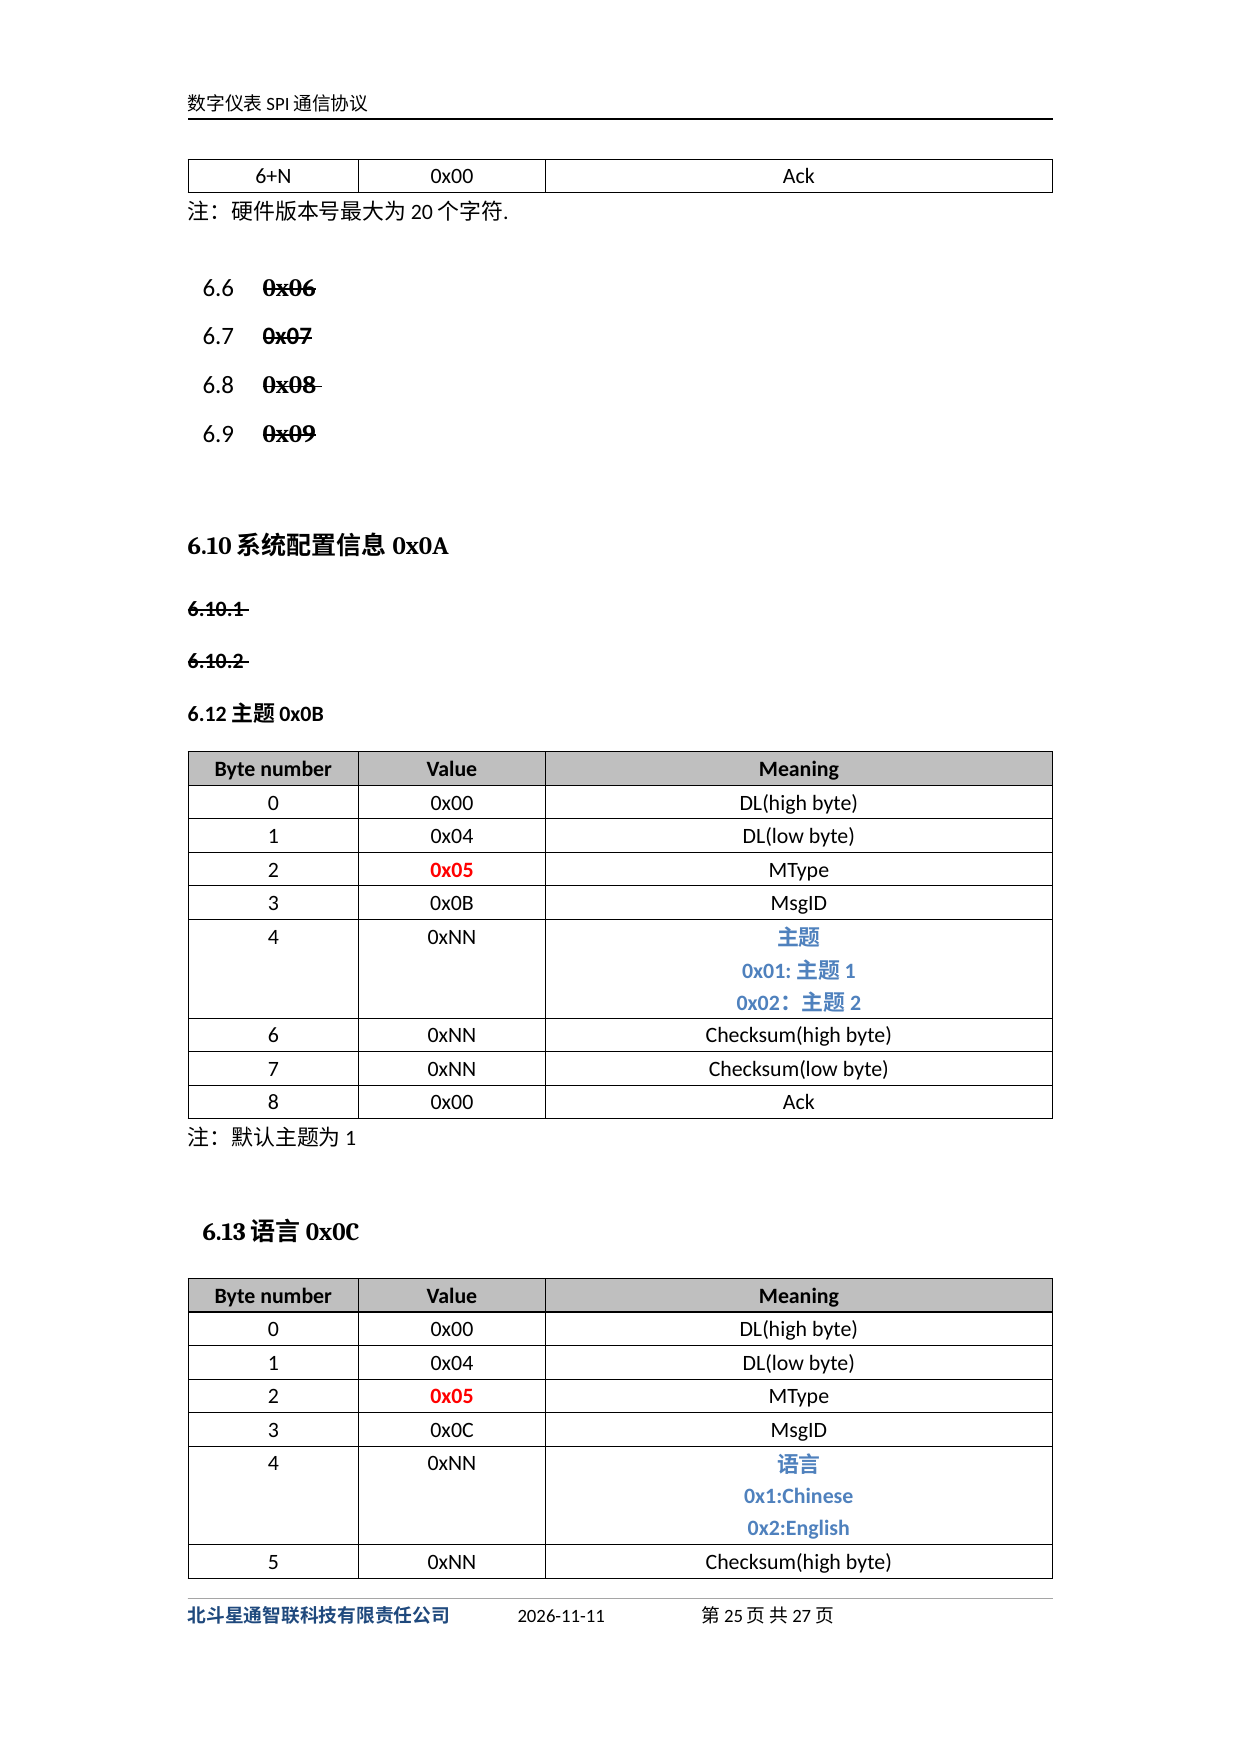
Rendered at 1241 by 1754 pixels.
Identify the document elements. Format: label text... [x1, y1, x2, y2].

table_cell 0x0C [359, 1413, 545, 1446]
table_cell 0 [189, 1313, 358, 1345]
table_cell 0x00 [359, 1313, 545, 1345]
subtitle 6.10.1 [187, 592, 1053, 624]
table_cell 4 [189, 920, 358, 1017]
table_cell 3 [189, 1413, 358, 1446]
table_cell 0x0B [359, 886, 545, 919]
table_cell 8 [189, 1086, 358, 1118]
subtitle 6.13语言0x0C [202, 1197, 1053, 1262]
text 注：默认主题为1 [187, 1119, 1053, 1152]
table_cell 7 [189, 1052, 358, 1084]
table_cell 3 [189, 886, 358, 919]
table_cell 5 [189, 1545, 358, 1578]
table_cell 0xNN [359, 920, 545, 1017]
subtitle 0x08 [202, 368, 1053, 401]
table_header Meaning [546, 1279, 1052, 1311]
table_cell 0x04 [359, 1346, 545, 1378]
table_cell DL(low byte) [546, 1346, 1052, 1378]
table_cell 0x05 [359, 1380, 545, 1412]
subtitle 6.10系统配置信息 0x0A [187, 511, 1053, 576]
table_cell MType [546, 853, 1052, 885]
table_cell MType [546, 1380, 1052, 1412]
subtitle 0x07 [202, 319, 1053, 352]
table_cell 语言 0x1:Chinese 0x2:English [546, 1447, 1052, 1544]
table_cell 1 [189, 819, 358, 852]
table_cell 0xNN [359, 1447, 545, 1544]
subtitle 0x06 [202, 271, 1053, 303]
table_cell Checksum(high byte) [546, 1019, 1052, 1051]
table_cell DL(high byte) [546, 1313, 1052, 1345]
subtitle 6.10.2 [187, 644, 1053, 676]
table_cell DL(low byte) [546, 819, 1052, 852]
table_cell 2 [189, 853, 358, 885]
text 注：硬件版本号最大为20个字符. [187, 193, 1053, 226]
table_cell Checksum(high byte) [546, 1545, 1052, 1578]
table_cell 6 [189, 1019, 358, 1051]
table_cell 1 [189, 1346, 358, 1378]
table_cell Checksum(low byte) [546, 1052, 1052, 1084]
table_cell 0x00 [359, 160, 545, 192]
table_cell 0x00 [359, 786, 545, 818]
table_cell 4 [189, 1447, 358, 1544]
table_cell 0 [189, 786, 358, 818]
table_cell 0x04 [359, 819, 545, 852]
table_cell MsgID [546, 1413, 1052, 1446]
table_cell MsgID [546, 886, 1052, 919]
table_header Value [359, 1279, 545, 1311]
table_cell Ack [546, 160, 1052, 192]
table_header Meaning [546, 752, 1052, 785]
table_cell 0x05 [359, 853, 545, 885]
table_cell 0x00 [359, 1086, 545, 1118]
table_header Value [359, 752, 545, 785]
table_cell 6+N [189, 160, 358, 192]
table_cell 0xNN [359, 1019, 545, 1051]
table_header Byte number [189, 752, 358, 785]
table_cell 0xNN [359, 1052, 545, 1084]
table_header Byte number [189, 1279, 358, 1311]
table_cell 2 [189, 1380, 358, 1412]
table_cell DL(high byte) [546, 786, 1052, 818]
table_cell 主题 0x01: 主题1 0x02：主题2 [546, 920, 1052, 1017]
subtitle 0x09 [202, 417, 1053, 449]
table_cell 0xNN [359, 1545, 545, 1578]
table_cell Ack [546, 1086, 1052, 1118]
subtitle 6.12主题0x0B [187, 696, 1053, 728]
